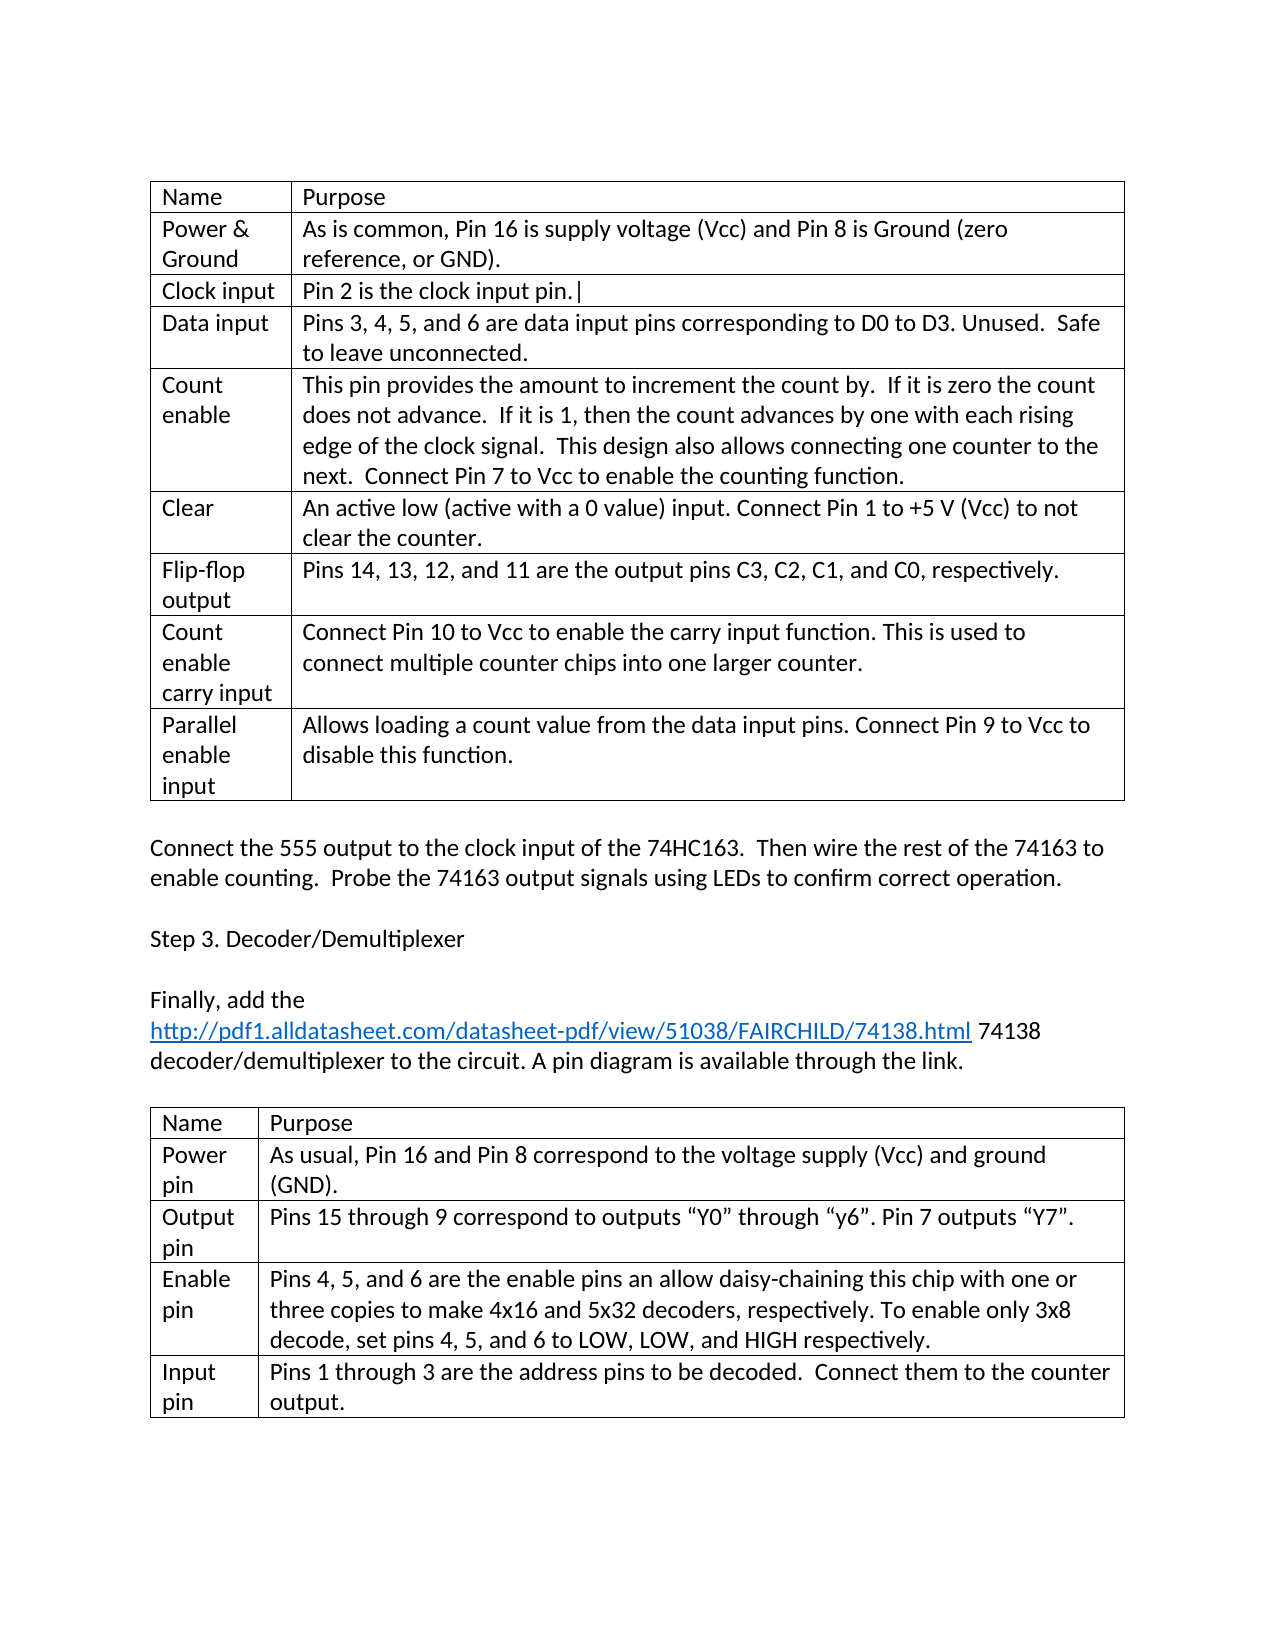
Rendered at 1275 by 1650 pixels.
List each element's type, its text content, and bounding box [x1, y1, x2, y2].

table_cell Pin 2 is the clock input pin.| [292, 275, 1124, 306]
table_cell As usual, Pin 16 and Pin 8 correspond to the voltage supply (Vcc) and ground (GND). [259, 1139, 1124, 1200]
table_cell An active low (active with a 0 value) input. Connect Pin 1 to +5 V (Vcc) to not clear the counter. [292, 492, 1124, 553]
table_header Name [151, 1108, 258, 1138]
table_cell Pins 1 through 3 are the address pins to be decoded. Connect them to the counter output. [259, 1356, 1124, 1417]
table_cell Connect Pin 10 to Vcc to enable the carry input function. This is used to connect multiple counter chips into one larger counter. [292, 616, 1124, 708]
table_cell Pins 3, 4, 5, and 6 are data input pins corresponding to D0 to D3. Unused. Safe to leave unconnected. [292, 307, 1124, 368]
table_cell Count enable carry input [151, 616, 291, 708]
table_cell Pins 14, 13, 12, and 11 are the output pins C3, C2, C1, and C0, respectively. [292, 554, 1124, 615]
table_cell Clock input [151, 275, 291, 306]
table_header Purpose [259, 1108, 1124, 1138]
table_cell As is common, Pin 16 is supply voltage (Vcc) and Pin 8 is Ground (zero reference, or GND). [292, 213, 1124, 274]
table_cell Count enable [151, 369, 291, 491]
table_cell Allows loading a count value from the data input pins. Connect Pin 9 to Vcc to disable this function. [292, 709, 1124, 800]
text Connect the 555 output to the clock input of the 74HC163. Then wire the rest of the 74163 to enable counting. Probe the 74163 output signals using LEDs to confirm correct operation. [150, 832, 1125, 893]
table_cell Power & Ground [151, 213, 291, 274]
table_cell Data input [151, 307, 291, 368]
table_cell Pins 15 through 9 correspond to outputs “Y0” through “y6”. Pin 7 outputs “Y7”. [259, 1201, 1124, 1262]
table_header Purpose [292, 182, 1124, 212]
text Step 3. Decoder/Demultiplexer [150, 923, 1125, 954]
text Finally, add the http://pdf1.alldatasheet.com/datasheet-pdf/view/51038/FAIRCHILD/74138.html 74138 decoder/demultiplexer to the circuit. A pin diagram is available through the link. [150, 984, 1125, 1076]
table_cell Enable pin [151, 1263, 258, 1355]
table_cell This pin provides the amount to increment the count by. If it is zero the count does not advance. If it is 1, then the count advances by one with each rising edge of the clock signal. This design also allows connecting one counter to the next. Connect Pin 7 to Vcc to enable the counting function. [292, 369, 1124, 491]
table_cell Flip-flop output [151, 554, 291, 615]
table_cell Input pin [151, 1356, 258, 1417]
table_cell Parallel enable input [151, 709, 291, 800]
table_cell Output pin [151, 1201, 258, 1262]
table_cell Power pin [151, 1139, 258, 1200]
table_cell Clear [151, 492, 291, 553]
table_cell Pins 4, 5, and 6 are the enable pins an allow daisy-chaining this chip with one or three copies to make 4x16 and 5x32 decoders, respectively. To enable only 3x8 decode, set pins 4, 5, and 6 to LOW, LOW, and HIGH respectively. [259, 1263, 1124, 1355]
table_header Name [151, 182, 291, 212]
